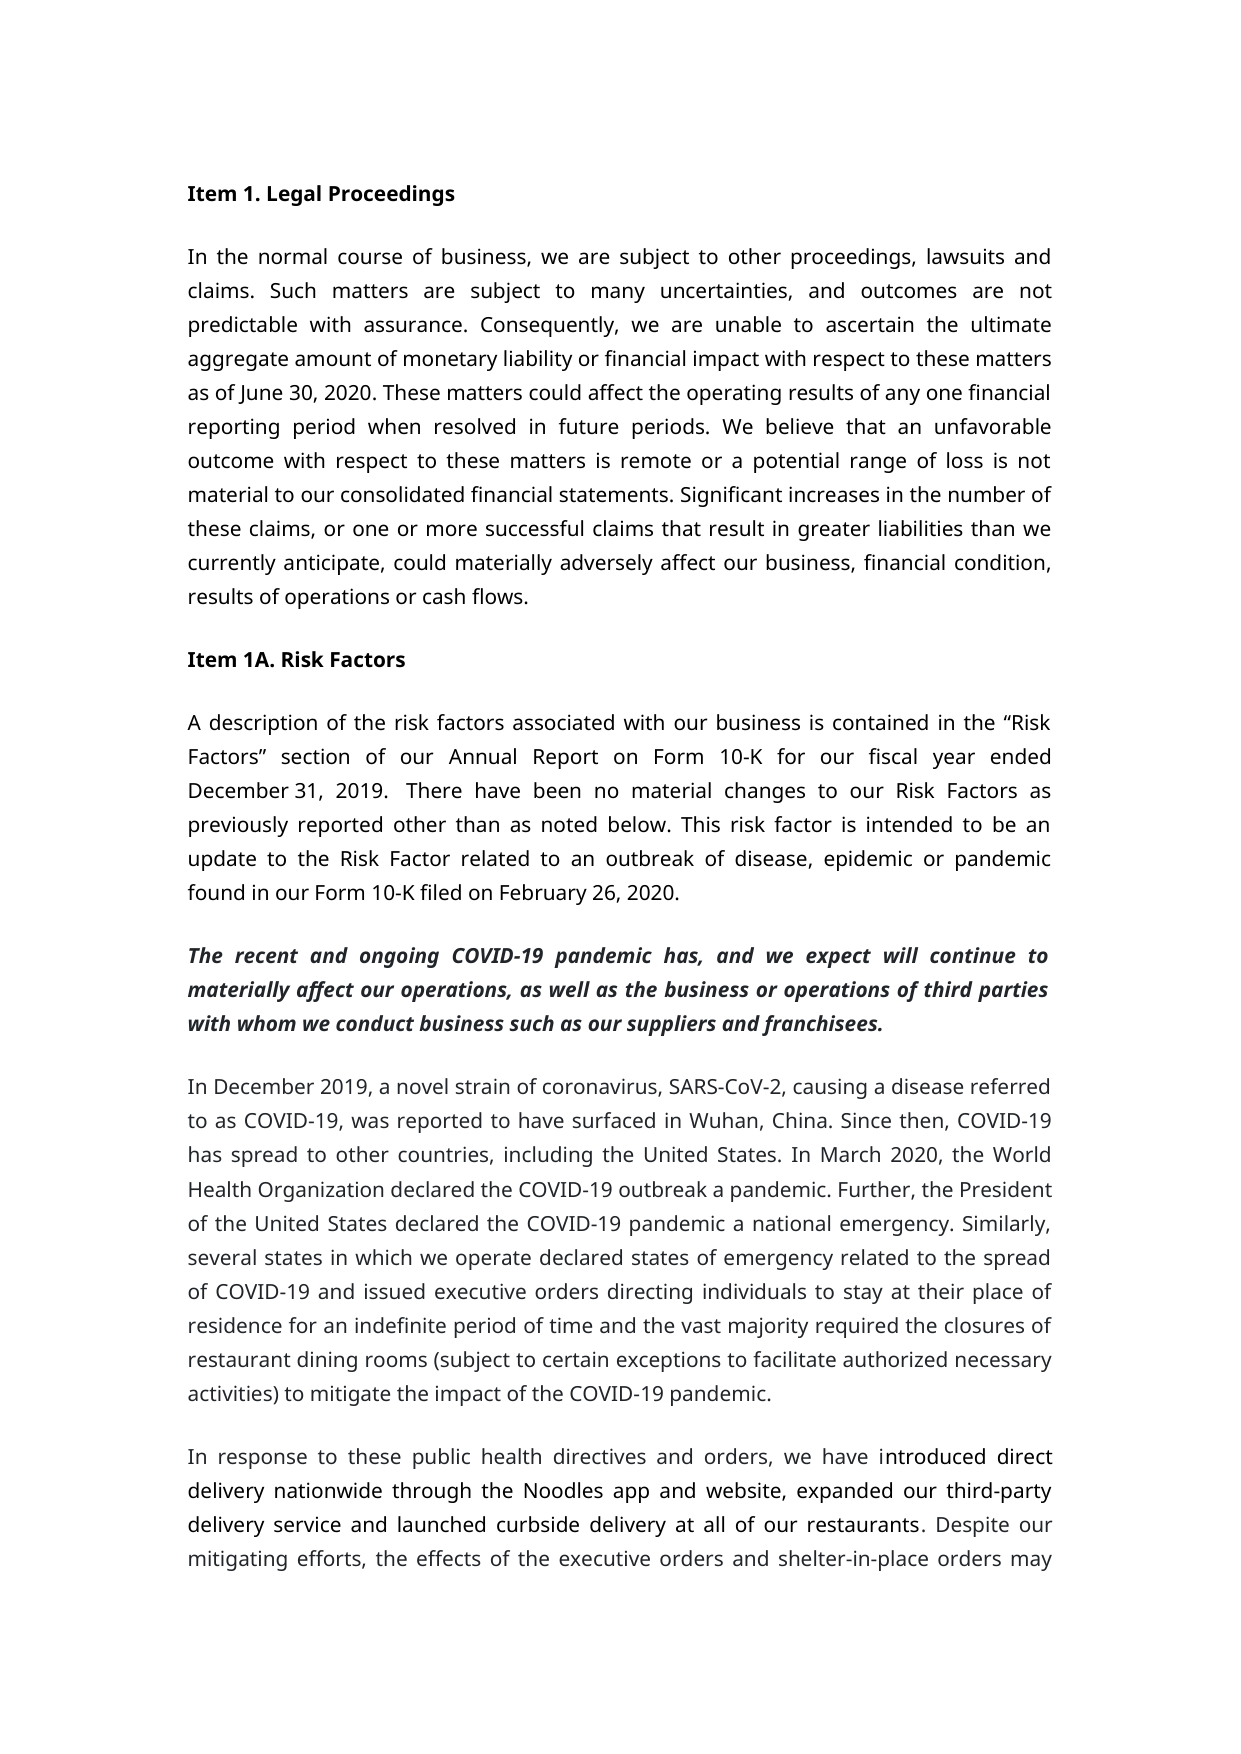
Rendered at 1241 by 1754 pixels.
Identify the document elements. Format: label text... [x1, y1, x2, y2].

text In December 2019, a novel strain of coronavirus, SARS-CoV-2, causing a disease referred to as COVID-19, was reported to have surfaced in Wuhan, China. Since then, COVID-19 has spread to other countries, including the United States. In March 2020, the World Health Organization declared the COVID-19 outbreak a pandemic. Further, the President of the United States declared the COVID-19 pandemic a national emergency. Similarly, several states in which we operate declared states of emergency related to the spread of COVID-19 and issued executive orders directing individuals to stay at their place of residence for an indefinite period of time and the vast majority required the closures of restaurant dining rooms (subject to certain exceptions to facilitate authorized necessary activities) to mitigate the impact of the COVID-19 pandemic. [187, 1072, 1053, 1407]
text In the normal course of business, we are subject to other proceedings, lawsuits and claims. Such matters are subject to many uncertainties, and outcomes are not predictable with assurance. Consequently, we are unable to ascertain the ultimate aggregate amount of monetary liability or financial impact with respect to these matters as of June 30, 2020. These matters could affect the operating results of any one financial reporting period when resolved in future periods. We believe that an unfavorable outcome with respect to these matters is remote or a potential range of loss is not material to our consolidated financial statements. Significant increases in the number of these claims, or one or more successful claims that result in greater liabilities than we currently anticipate, could materially adversely affect our business, financial condition, results of operations or cash flows. [187, 242, 1053, 611]
text A description of the risk factors associated with our business is contained in the “Risk Factors” section of our Annual Report on Form 10-K for our fiscal year ended December 31, 2019. There have been no material changes to our Risk Factors as previously reported other than as noted below. This risk factor is intended to be an update to the Risk Factor related to an outbreak of disease, epidemic or pandemic found in our Form 10-K filed on February 26, 2020. [187, 708, 1053, 907]
text The recent and ongoing COVID-19 pandemic has, and we expect will continue to materially affect our operations, as well as the business or operations of third parties with whom we conduct business such as our suppliers and franchisees. [187, 941, 1053, 1038]
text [187, 1442, 1053, 1573]
text Item 1A. Risk Factors [187, 645, 1053, 674]
text Item 1. Legal Proceedings [187, 179, 1053, 207]
